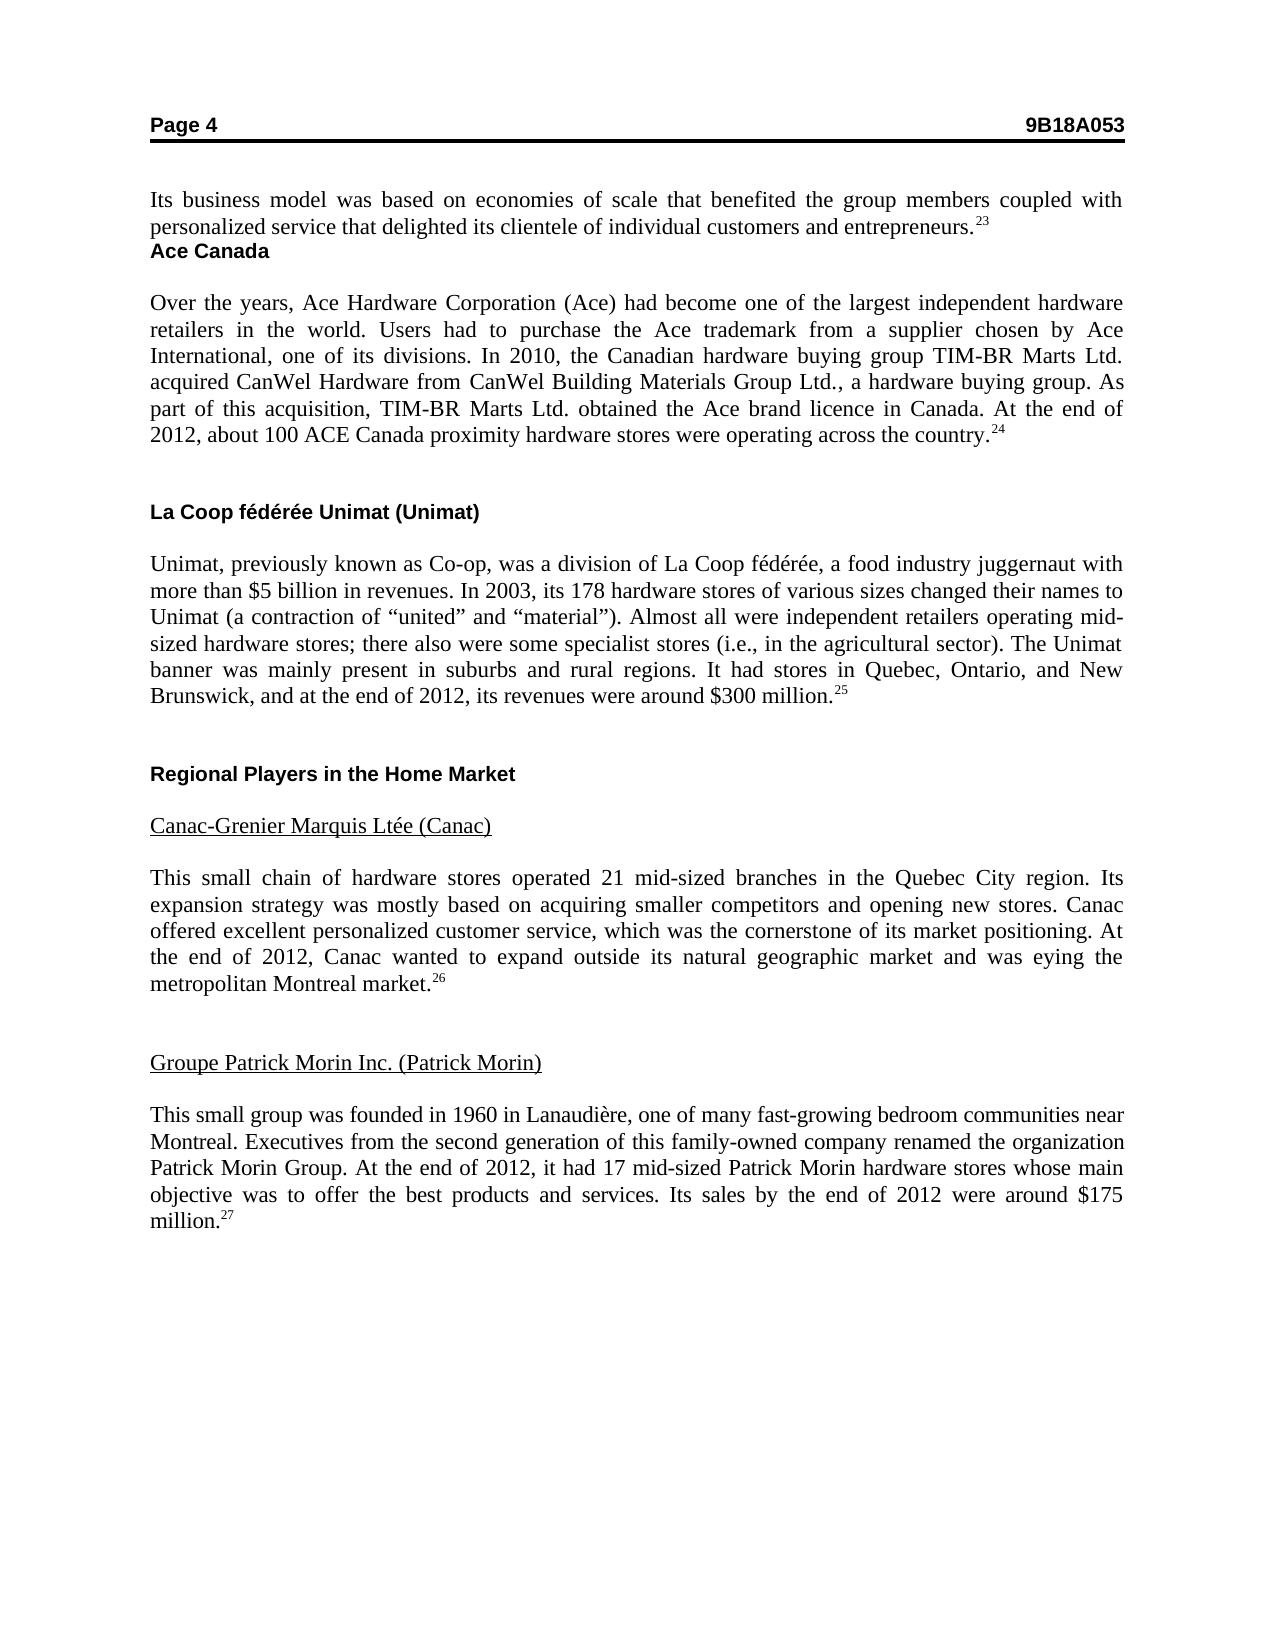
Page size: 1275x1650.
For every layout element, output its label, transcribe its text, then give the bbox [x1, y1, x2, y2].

text Groupe Patrick Morin Inc. (Patrick Morin) [150, 1049, 1125, 1075]
text La Coop fédérée Unimat (Unimat) [150, 500, 1125, 524]
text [150, 186, 1125, 239]
text This small group was founded in 1960 in Lanaudière, one of many fast-growing bedroom communities near Montreal. Executives from the second generation of this family-owned company renamed the organization Patrick Morin Group. At the end of 2012, it had 17 mid-sized Patrick Morin hardware stores whose main objective was to offer the best products and services. Its sales by the end of 2012 were around $175 million. [150, 1102, 1125, 1233]
text Regional Players in the Home Market [150, 761, 1125, 785]
text Ace Canada [150, 239, 1125, 263]
text Canac-Grenier Marquis Ltée (Canac) [150, 812, 1125, 838]
text Over the years, Ace Hardware Corporation (Ace) had become one of the largest independent hardware retailers in the world. Users had to purchase the Ace trademark from a supplier chosen by Ace International, one of its divisions. In 2010, the Canadian hardware buying group TIM-BR Marts Ltd. acquired CanWel Hardware from CanWel Building Materials Group Ltd., a hardware buying group. As part of this acquisition, TIM-BR Marts Ltd. obtained the Ace brand licence in Canada. At the end of 2012, about 100 ACE Canada proximity hardware stores were operating across the country. [150, 289, 1125, 447]
text Unimat, previously known as Co-op, was a division of La Coop fédérée, a food industry juggernaut with more than $5 billion in revenues. In 2003, its 178 hardware stores of various sizes changed their names to Unimat (a contraction of “united” and “material”). Almost all were independent retailers operating mid-sized hardware stores; there also were some specialist stores (i.e., in the agricultural sector). The Unimat banner was mainly present in suburbs and rural regions. It had stores in Quebec, Ontario, and New Brunswick, and at the end of 2012, its revenues were around $300 million. [150, 551, 1125, 709]
text This small chain of hardware stores operated 21 mid-sized branches in the Quebec City region. Its expansion strategy was mostly based on acquiring smaller competitors and opening new stores. Canac offered excellent personalized customer service, which was the cornerstone of its market positioning. At the end of 2012, Canac wanted to expand outside its natural geographic market and was eying the metropolitan Montreal market. [150, 864, 1125, 996]
